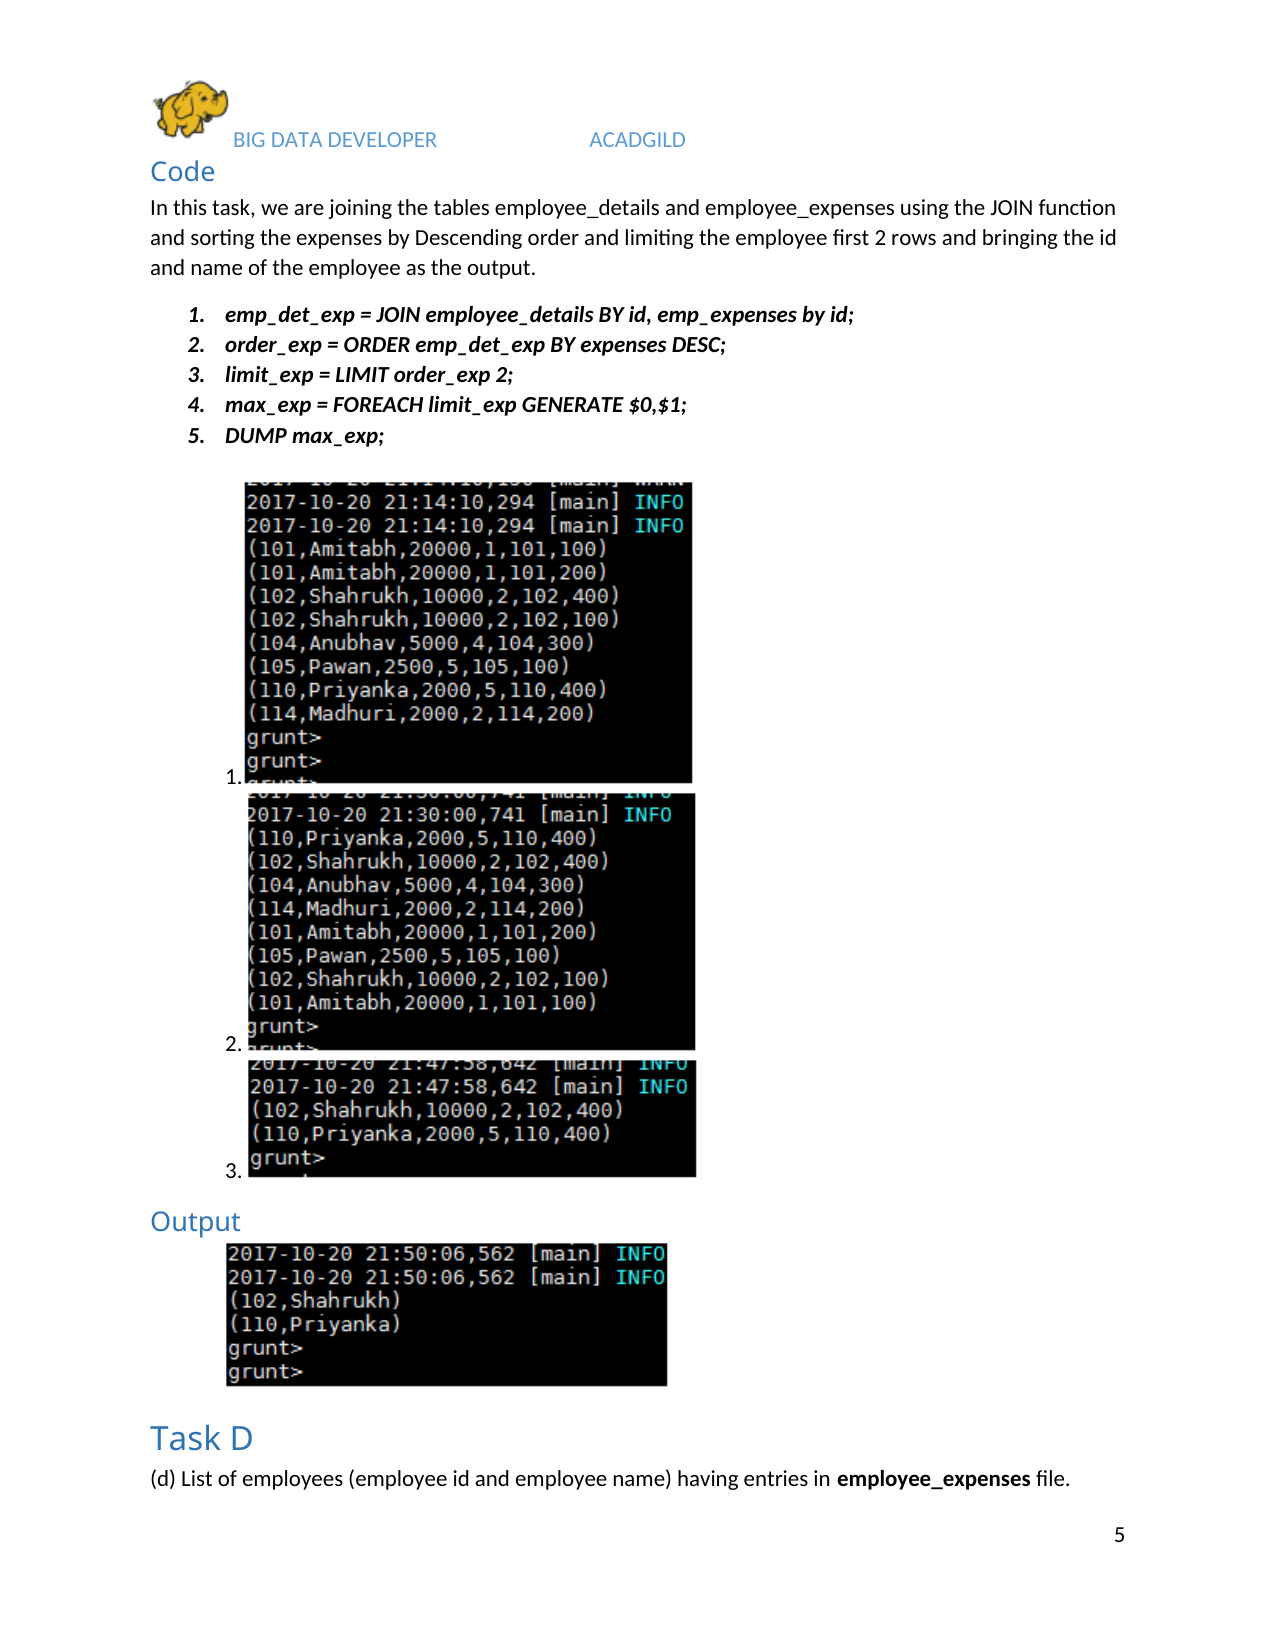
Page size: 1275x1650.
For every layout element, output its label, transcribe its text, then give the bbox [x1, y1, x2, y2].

list emp_det_exp = JOIN employee_details BY id, emp_expenses by id; [187, 300, 1125, 328]
subtitle Task D [150, 1415, 1125, 1461]
list order_exp = ORDER emp_det_exp BY expenses DESC; [187, 330, 1125, 358]
list max_exp = FOREACH limit_exp GENERATE $0,$1; [187, 391, 1125, 419]
text In this task, we are joining the tables employee_details and employee_expenses using the JOIN function and sorting the expenses by Descending order and limiting the employee first 2 rows and bringing the id and name of the employee as the output. [150, 193, 1125, 281]
picture [225, 1242, 669, 1388]
picture [247, 792, 697, 1052]
picture [150, 73, 233, 148]
subtitle Output [150, 1203, 1125, 1240]
picture [247, 1059, 698, 1179]
picture [242, 481, 694, 785]
subtitle Code [150, 153, 1125, 190]
list DUMP max_exp; [187, 421, 1125, 449]
text (d) List of employees (employee id and employee name) having entries in employee_expenses file. [150, 1464, 1125, 1492]
list limit_exp = LIMIT order_exp 2; [187, 360, 1125, 388]
